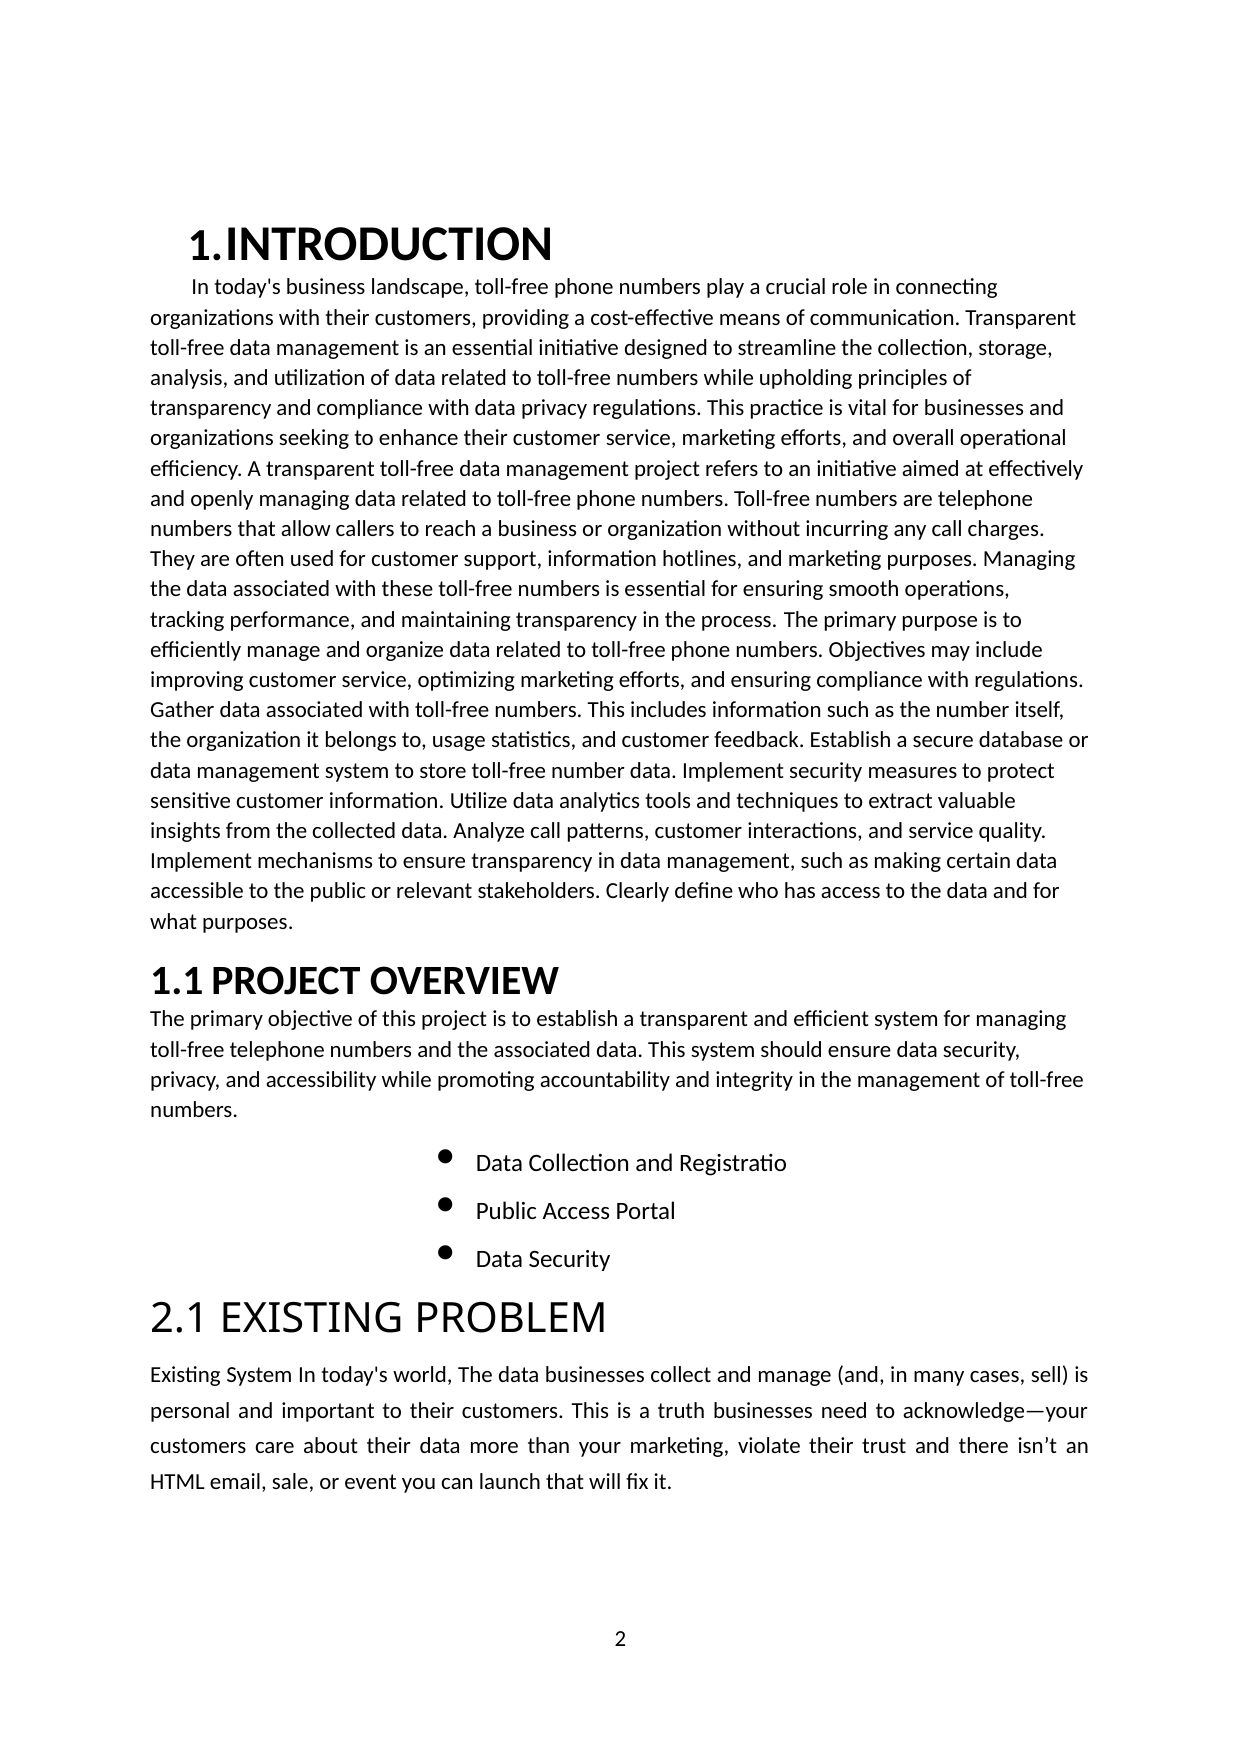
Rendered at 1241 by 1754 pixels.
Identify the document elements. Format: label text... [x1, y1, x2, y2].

list Data Collection and Registratio [438, 1142, 1090, 1180]
list INTRODUCTION [187, 211, 1090, 272]
text The primary objective of this project is to establish a transparent and efficient system for managing toll-free telephone numbers and the associated data. This system should ensure data security, privacy, and accessibility while promoting accountability and integrity in the management of toll-free numbers. [150, 1004, 1090, 1123]
list PROJECT OVERVIEW [150, 954, 1090, 1004]
list Data Security [438, 1239, 1090, 1277]
list Public Access Portal [438, 1191, 1090, 1228]
text In today's business landscape, toll-free phone numbers play a crucial role in connecting organizations with their customers, providing a cost-effective means of communication. Transparent toll-free data management is an essential initiative designed to streamline the collection, storage, analysis, and utilization of data related to toll-free numbers while upholding principles of transparency and compliance with data privacy regulations. This practice is vital for businesses and organizations seeking to enhance their customer service, marketing efforts, and overall operational efficiency. A transparent toll-free data management project refers to an initiative aimed at effectively and openly managing data related to toll-free phone numbers. Toll-free numbers are telephone numbers that allow callers to reach a business or organization without incurring any call charges. They are often used for customer support, information hotlines, and marketing purposes. Managing the data associated with these toll-free numbers is essential for ensuring smooth operations, tracking performance, and maintaining transparency in the process. The primary purpose is to efficiently manage and organize data related to toll-free phone numbers. Objectives may include improving customer service, optimizing marketing efforts, and ensuring compliance with regulations. Gather data associated with toll-free numbers. This includes information such as the number itself, the organization it belongs to, usage statistics, and customer feedback. Establish a secure database or data management system to store toll-free number data. Implement security measures to protect sensitive customer information. Utilize data analytics tools and techniques to extract valuable insights from the collected data. Analyze call patterns, customer interactions, and service quality. Implement mechanisms to ensure transparency in data management, such as making certain data accessible to the public or relevant stakeholders. Clearly define who has access to the data and for what purposes. [150, 272, 1090, 935]
text 2.1 EXISTING PROBLEM [150, 1287, 1090, 1344]
text Existing System In today's world, The data businesses collect and manage (and, in many cases, sell) is personal and important to their customers. This is a truth businesses need to acknowledge—your customers care about their data more than your marketing, violate their trust and there isn’t an HTML email, sale, or event you can launch that will fix it. [150, 1360, 1090, 1496]
